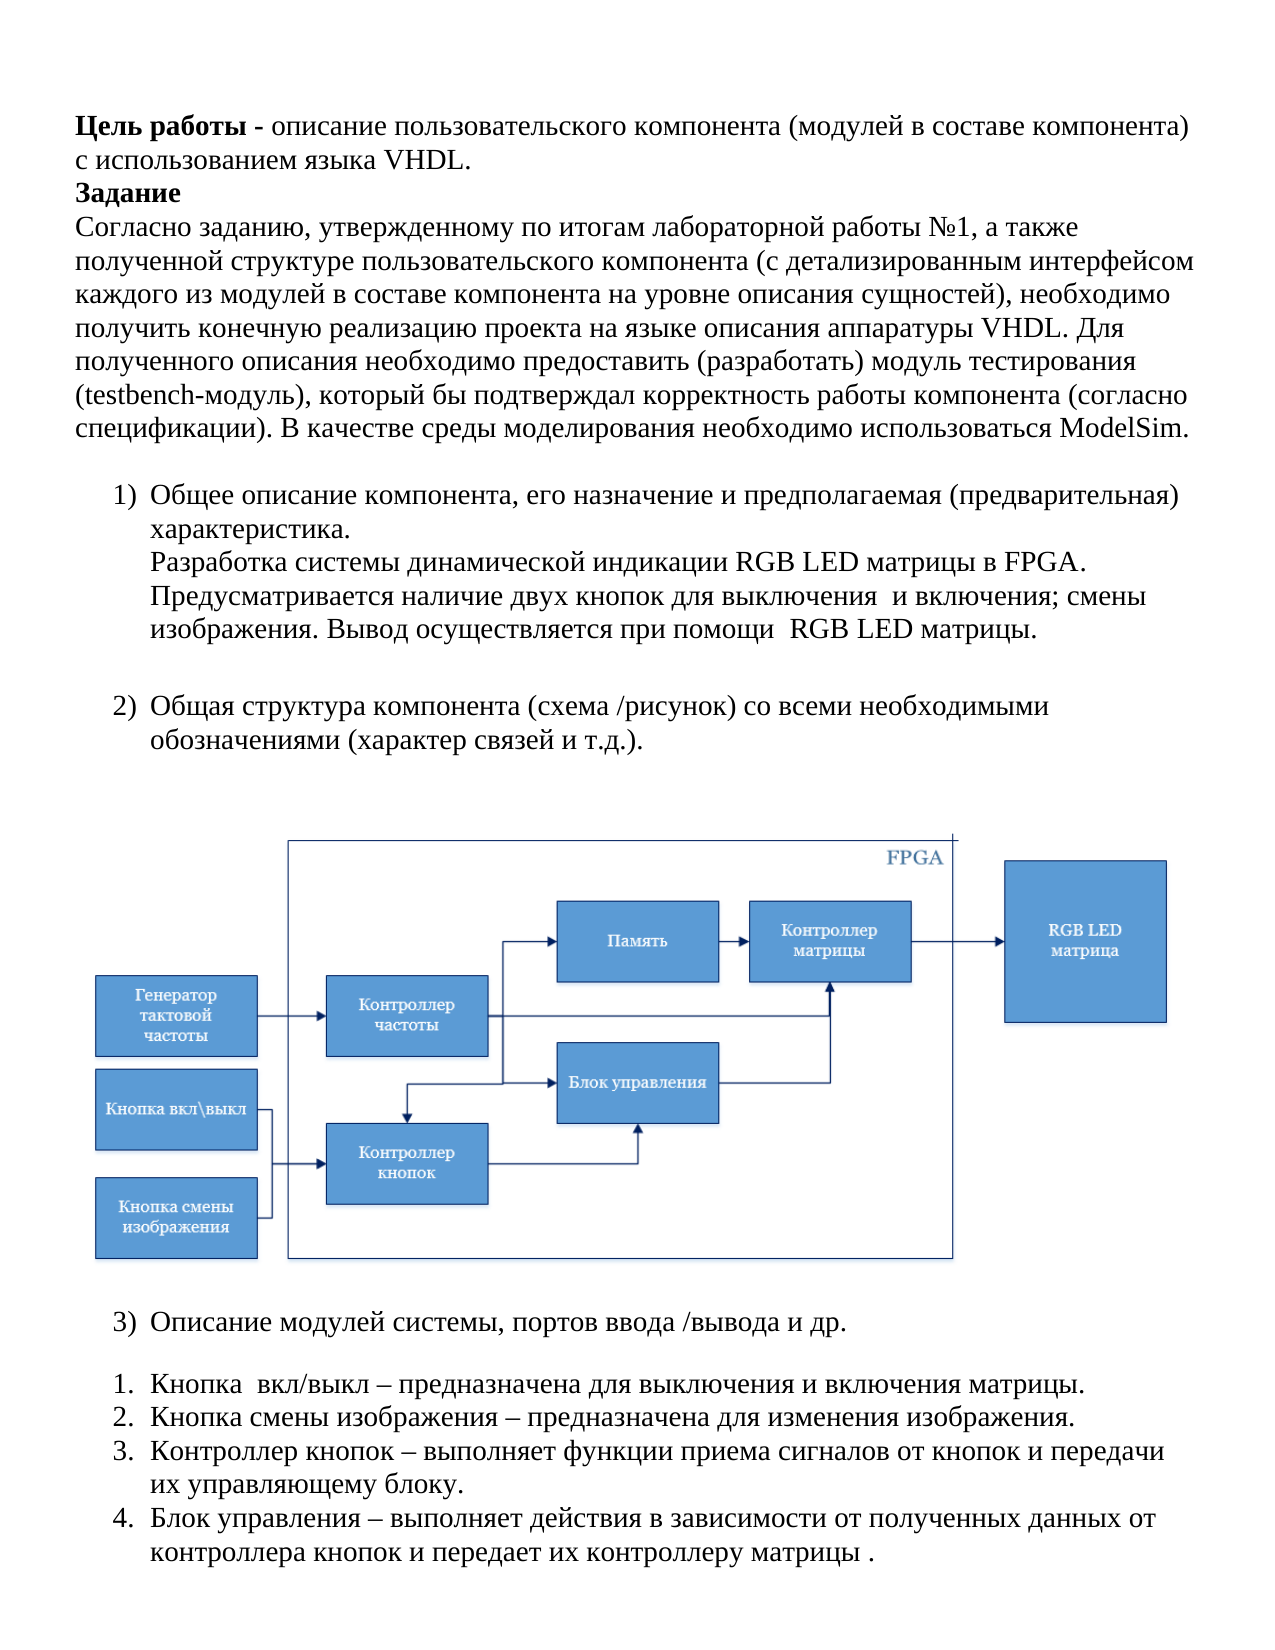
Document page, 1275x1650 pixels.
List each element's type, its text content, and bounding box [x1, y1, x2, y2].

list Описание модулей системы, портов ввода /вывода и др. [112, 1304, 1200, 1337]
list Общее описание компонента, его назначение и предполагаемая (предварительная) характеристика. [112, 477, 1200, 544]
text Согласно заданию, утвержденному по итогам лабораторной работы №1, а также полученной структуре пользовательского компонента (с детализированным интерфейсом каждого из модулей в составе компонента на уровне описания сущностей), необходимо получить конечную реализацию проекта на языке описания аппаратуры VHDL. Для полученного описания необходимо предоставить (разработать) модуль тестирования (testbench-модуль), который бы подтверждал корректность работы компонента (согласно спецификации). В качестве среды моделирования необходимо использоваться ModelSim. [75, 209, 1200, 444]
text Разработка системы динамической индикации RGB LED матрицы в FPGA. [150, 544, 1200, 578]
list Общая структура компонента (схема /рисунок) со всеми необходимыми обозначениями (характер связей и т.д.). [112, 688, 1200, 755]
list Блок управления – выполняет действия в зависимости от полученных данных от контроллера кнопок и передает их контроллеру матрицы . [112, 1500, 1200, 1567]
text Задание [75, 176, 1200, 209]
list Контроллер кнопок – выполняет функции приема сигналов от кнопок и передачи их управляющему блоку. [112, 1433, 1200, 1500]
picture [75, 822, 1200, 1275]
text Предусматривается наличие двух кнопок для выключения и включения; смены изображения. Вывод осуществляется при помощи RGB LED матрицы. [150, 578, 1200, 645]
list Кнопка смены изображения – предназначена для изменения изображения. [112, 1399, 1200, 1433]
text Цель работы - описание пользовательского компонента (модулей в составе компонента) с использованием языка VHDL. [75, 108, 1200, 176]
list Кнопка вкл/выкл – предназначена для выключения и включения матрицы. [112, 1366, 1200, 1399]
